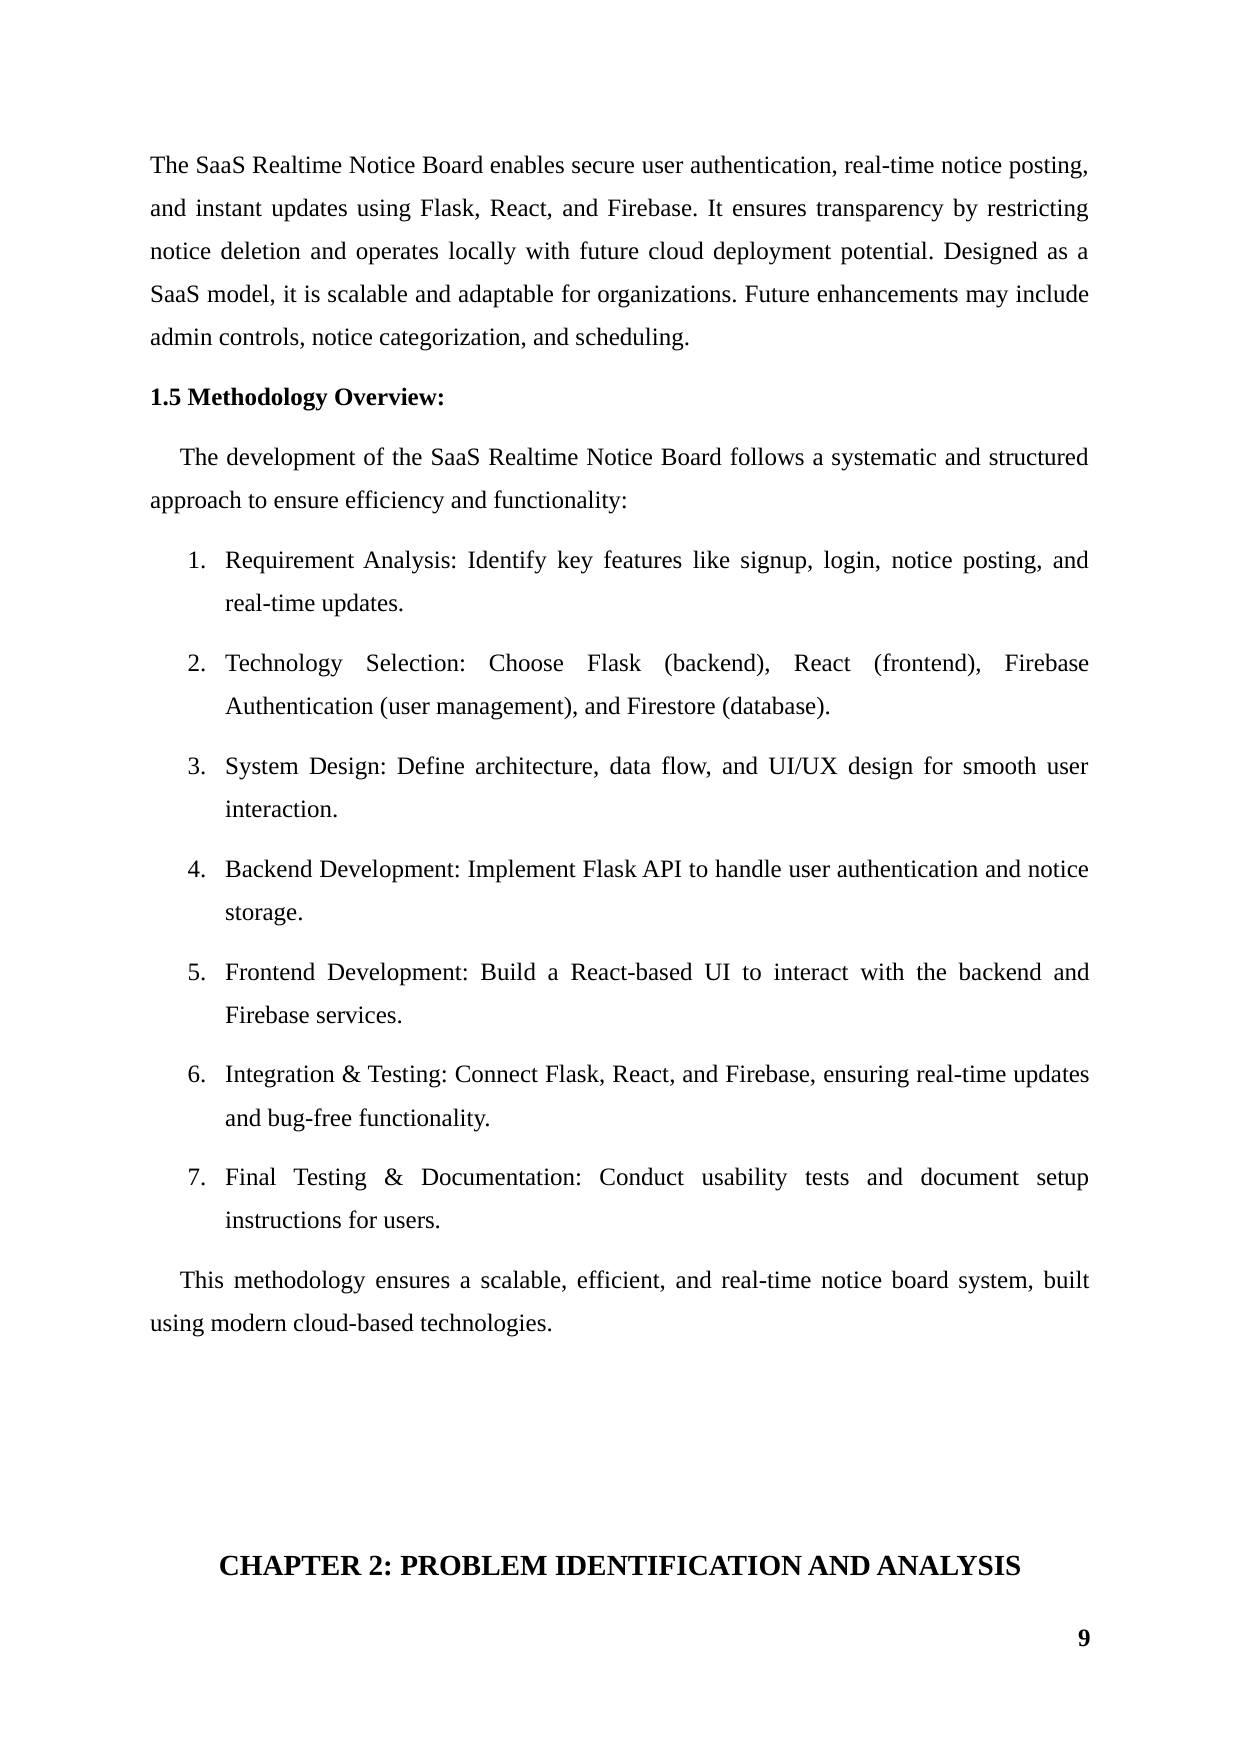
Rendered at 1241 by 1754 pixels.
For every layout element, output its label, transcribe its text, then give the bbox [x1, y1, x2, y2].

text The SaaS Realtime Notice Board enables secure user authentication, real-time notice posting, and instant updates using Flask, React, and Firebase. It ensures transparency by restricting notice deletion and operates locally with future cloud deployment potential. Designed as a SaaS model, it is scalable and adaptable for organizations. Future enhancements may include admin controls, notice categorization, and scheduling. [150, 150, 1090, 351]
list Backend Development: Implement Flask API to handle user authentication and notice storage. [187, 854, 1090, 926]
text 1.5 Methodology Overview: [150, 382, 1090, 411]
list Final Testing & Documentation: Conduct usability tests and document setup instructions for users. [187, 1162, 1090, 1234]
list Frontend Development: Build a React-based UI to interact with the backend and Firebase services. [187, 957, 1090, 1028]
list Technology Selection: Choose Flask (backend), React (frontend), Firebase Authentication (user management), and Firestore (database). [187, 648, 1090, 720]
list Integration & Testing: Connect Flask, React, and Firebase, ensuring real-time updates and bug-free functionality. [187, 1059, 1090, 1131]
list Requirement Analysis: Identify key features like signup, login, notice posting, and real-time updates. [187, 545, 1090, 617]
text This methodology ensures a scalable, efficient, and real-time notice board system, built using modern cloud-based technologies. [150, 1265, 1090, 1337]
text The development of the SaaS Realtime Notice Board follows a systematic and structured approach to ensure efficiency and functionality: [150, 442, 1090, 514]
list System Design: Define architecture, data flow, and UI/UX design for smooth user interaction. [187, 751, 1090, 823]
text CHAPTER 2: PROBLEM IDENTIFICATION AND ANALYSIS [150, 1548, 1090, 1581]
